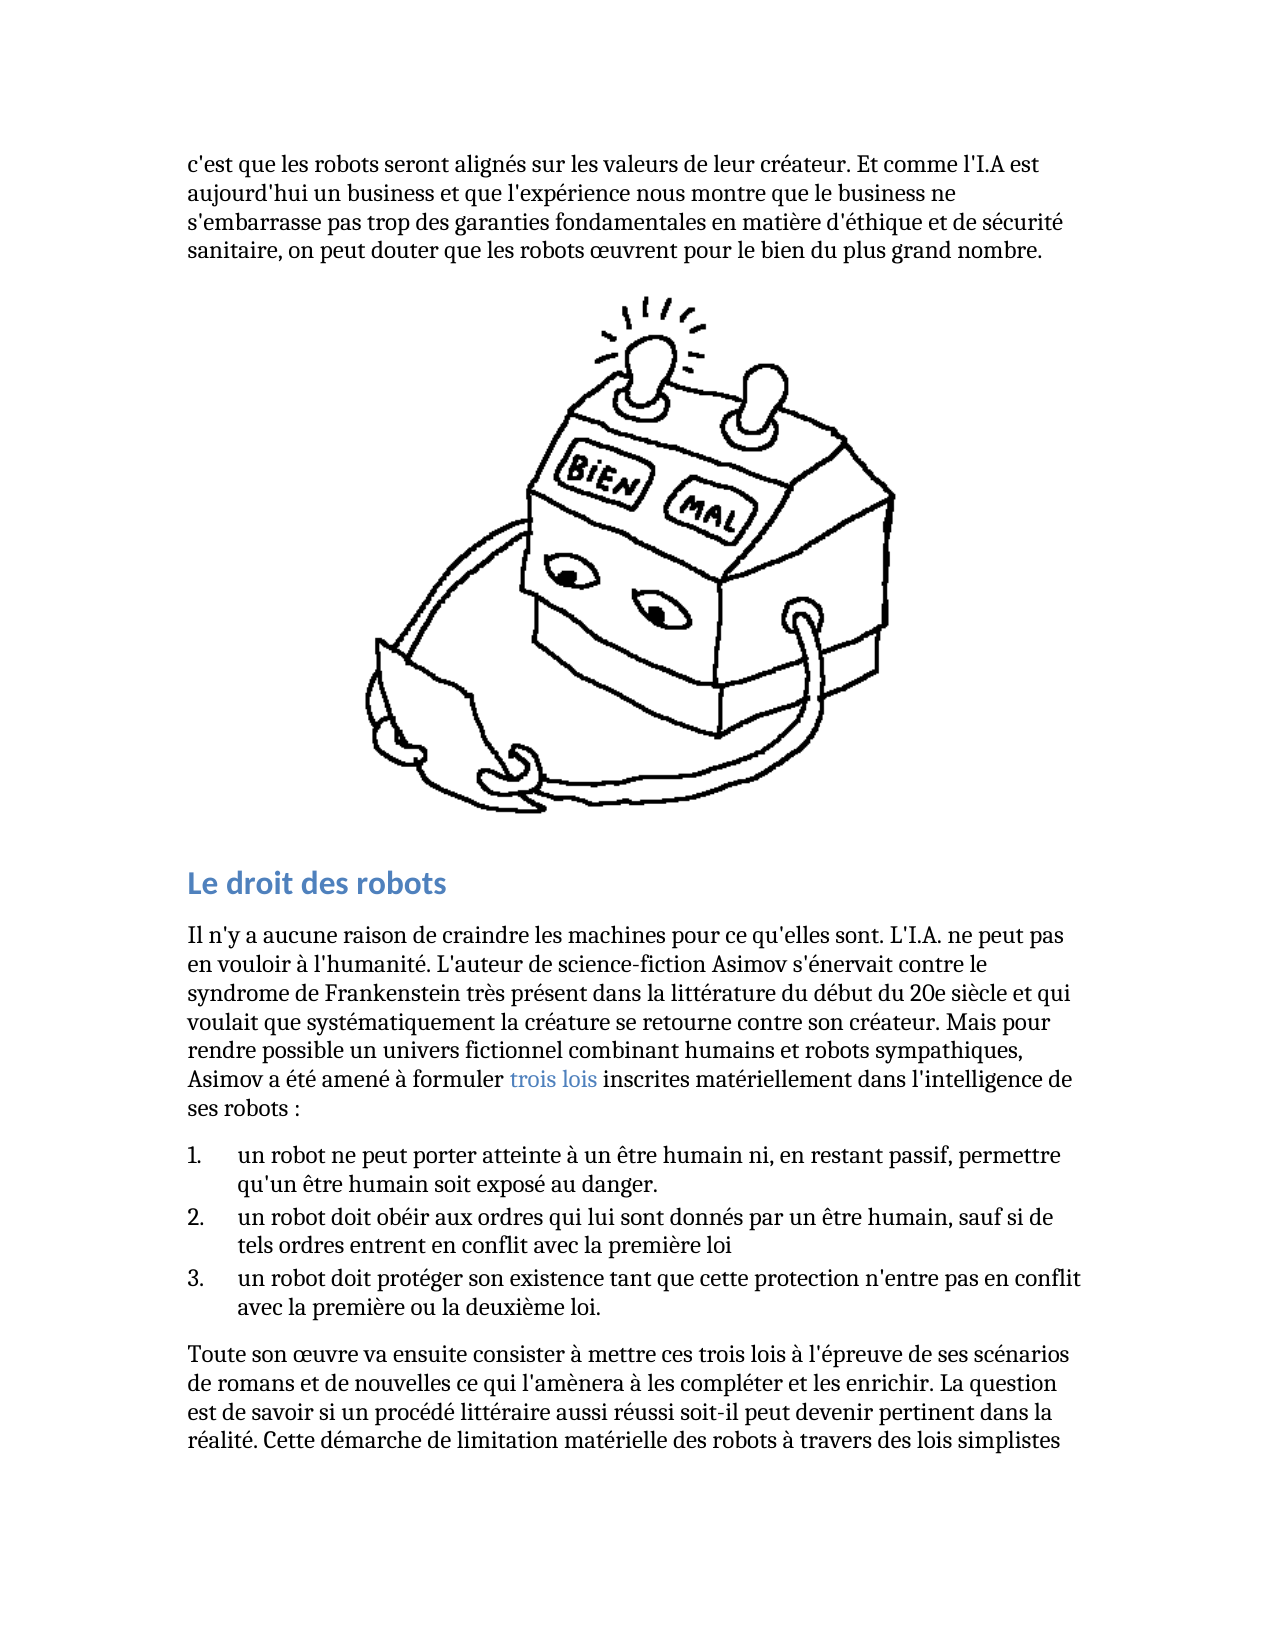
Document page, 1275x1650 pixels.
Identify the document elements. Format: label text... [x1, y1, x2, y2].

list un robot ne peut porter atteinte à un être humain ni, en restant passif, permettre qu'un être humain soit exposé au danger. [187, 1141, 1087, 1199]
list un robot doit protéger son existence tant que cette protection n'entre pas en conflit avec la première ou la deuxième loi. [187, 1264, 1087, 1321]
list un robot doit obéir aux ordres qui lui sont donnés par un être humain, sauf si de tels ordres entrent en conflit avec la première loi [187, 1202, 1087, 1260]
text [187, 1340, 1087, 1455]
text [187, 150, 1087, 265]
picture [352, 283, 923, 841]
text Il n'y a aucune raison de craindre les machines pour ce qu'elles sont. L'I.A. ne peut pas en vouloir à l'humanité. L'auteur de science-fiction Asimov s'énervait contre le syndrome de Frankenstein très présent dans la littérature du début du 20e siècle et qui voulait que systématiquement la créature se retourne contre son créateur. Mais pour rendre possible un univers fictionnel combinant humains et robots sympathiques, Asimov a été amené à formuler trois lois inscrites matériellement dans l'intelligence de ses robots : [187, 921, 1087, 1122]
subtitle Le droit des robots [187, 862, 1087, 902]
